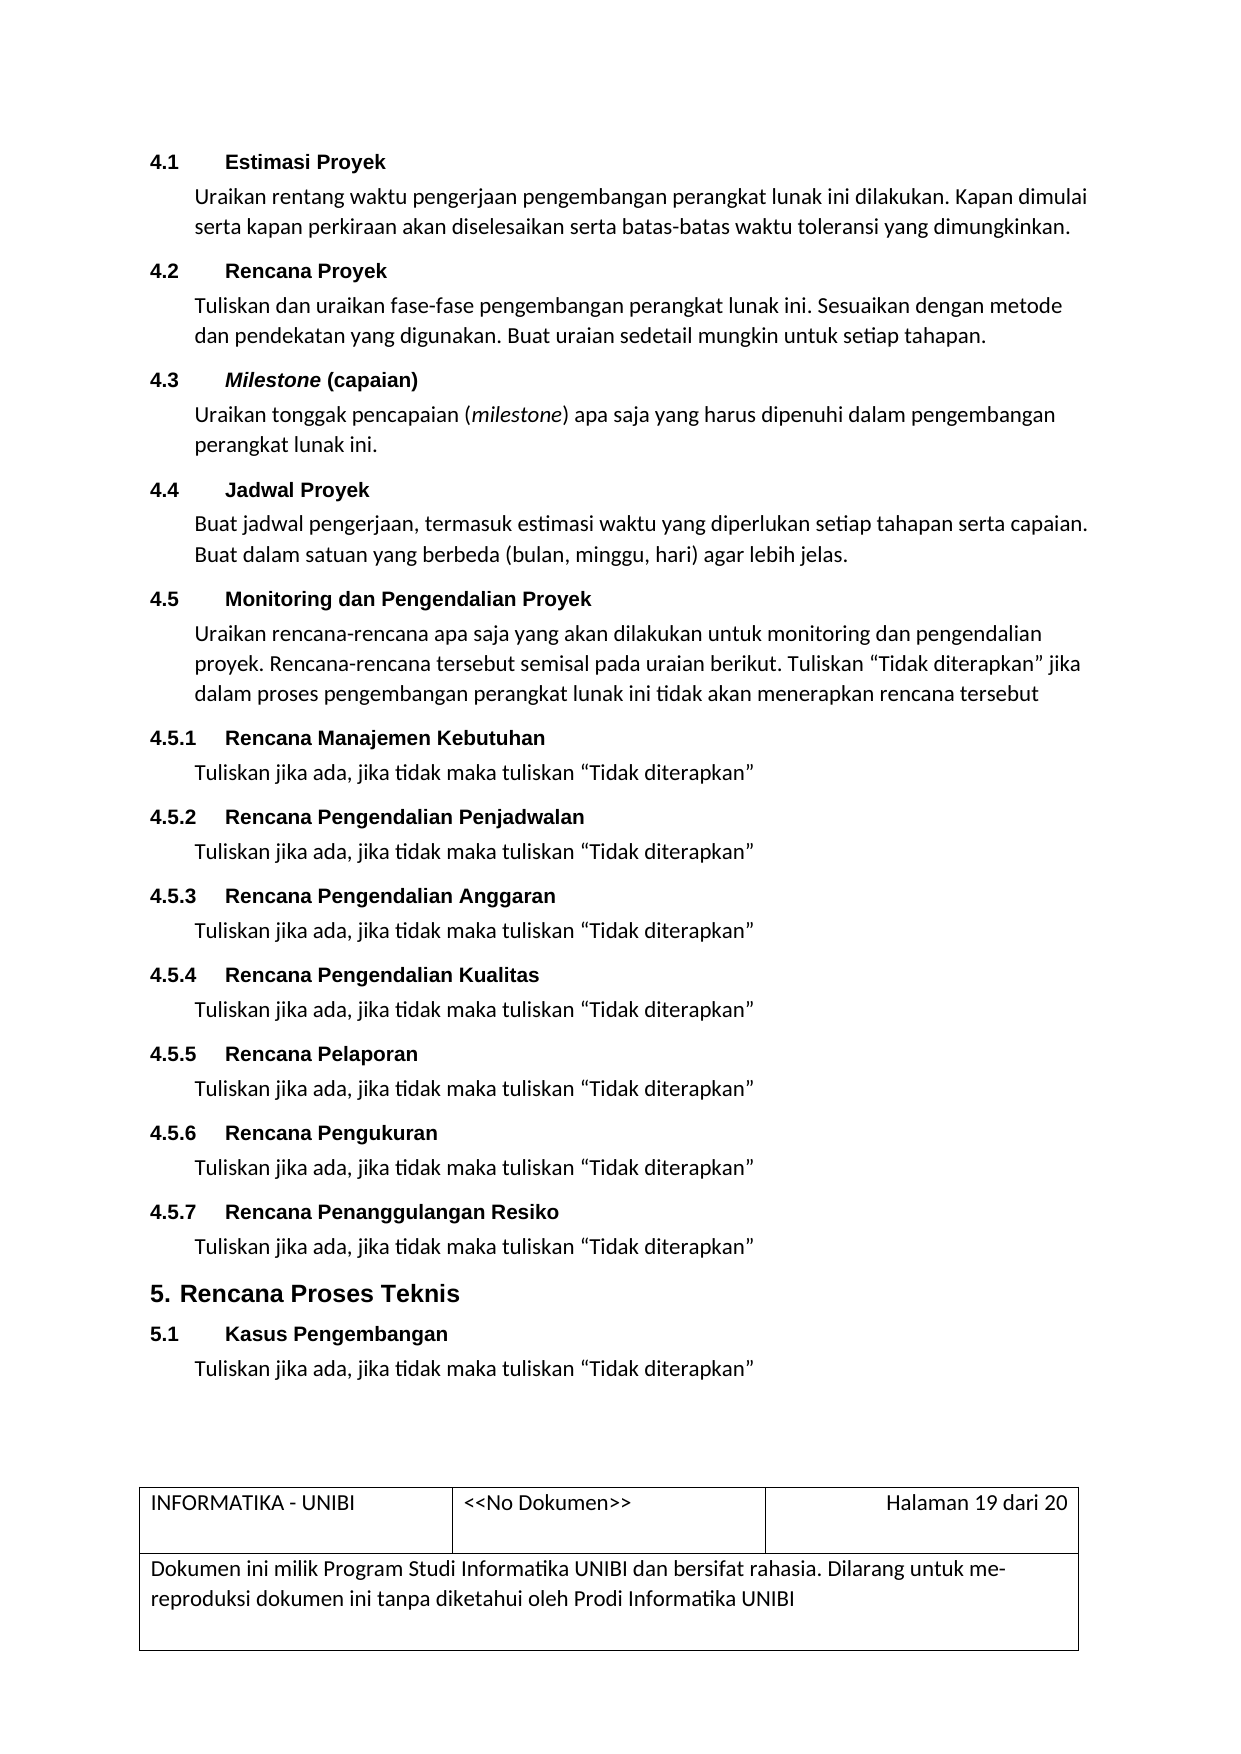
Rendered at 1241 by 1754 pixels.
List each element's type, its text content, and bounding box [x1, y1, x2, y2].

text Tuliskan jika ada, jika tidak maka tuliskan “Tidak diterapkan” [194, 1153, 1090, 1181]
subtitle Rencana Manajemen Kebutuhan [150, 726, 1090, 750]
text Tuliskan jika ada, jika tidak maka tuliskan “Tidak diterapkan” [194, 1074, 1090, 1102]
text Tuliskan jika ada, jika tidak maka tuliskan “Tidak diterapkan” [194, 1354, 1090, 1382]
subtitle Rencana Pengendalian Anggaran [150, 884, 1090, 908]
subtitle Rencana Proyek [150, 259, 1090, 283]
subtitle Monitoring dan Pengendalian Proyek [150, 587, 1090, 611]
text Tuliskan jika ada, jika tidak maka tuliskan “Tidak diterapkan” [194, 1232, 1090, 1260]
text Buat jadwal pengerjaan, termasuk estimasi waktu yang diperlukan setiap tahapan serta capaian. Buat dalam satuan yang berbeda (bulan, minggu, hari) agar lebih jelas. [194, 509, 1090, 568]
subtitle Rencana Pengendalian Penjadwalan [150, 805, 1090, 829]
text Tuliskan jika ada, jika tidak maka tuliskan “Tidak diterapkan” [194, 758, 1090, 786]
text Tuliskan jika ada, jika tidak maka tuliskan “Tidak diterapkan” [194, 995, 1090, 1023]
text Uraikan rentang waktu pengerjaan pengembangan perangkat lunak ini dilakukan. Kapan dimulai serta kapan perkiraan akan diselesaikan serta batas-batas waktu toleransi yang dimungkinkan. [194, 182, 1090, 240]
subtitle Kasus Pengembangan [150, 1322, 1090, 1346]
text Uraikan tonggak pencapaian (milestone) apa saja yang harus dipenuhi dalam pengembangan perangkat lunak ini. [194, 400, 1090, 459]
text Uraikan rencana-rencana apa saja yang akan dilakukan untuk monitoring dan pengendalian proyek. Rencana-rencana tersebut semisal pada uraian berikut. Tuliskan “Tidak diterapkan” jika dalam proses pengembangan perangkat lunak ini tidak akan menerapkan rencana tersebut [194, 619, 1090, 707]
subtitle Rencana Pelaporan [150, 1042, 1090, 1066]
text Tuliskan jika ada, jika tidak maka tuliskan “Tidak diterapkan” [194, 916, 1090, 944]
subtitle Jadwal Proyek [150, 477, 1090, 501]
subtitle Estimasi Proyek [150, 150, 1090, 174]
text Tuliskan dan uraikan fase-fase pengembangan perangkat lunak ini. Sesuaikan dengan metode dan pendekatan yang digunakan. Buat uraian sedetail mungkin untuk setiap tahapan. [194, 291, 1090, 349]
subtitle Rencana Proses Teknis [150, 1279, 1090, 1307]
subtitle Rencana Pengendalian Kualitas [150, 963, 1090, 987]
subtitle Rencana Penanggulangan Resiko [150, 1200, 1090, 1224]
subtitle Milestone (capaian) [150, 368, 1090, 392]
subtitle Rencana Pengukuran [150, 1121, 1090, 1145]
text Tuliskan jika ada, jika tidak maka tuliskan “Tidak diterapkan” [194, 837, 1090, 865]
